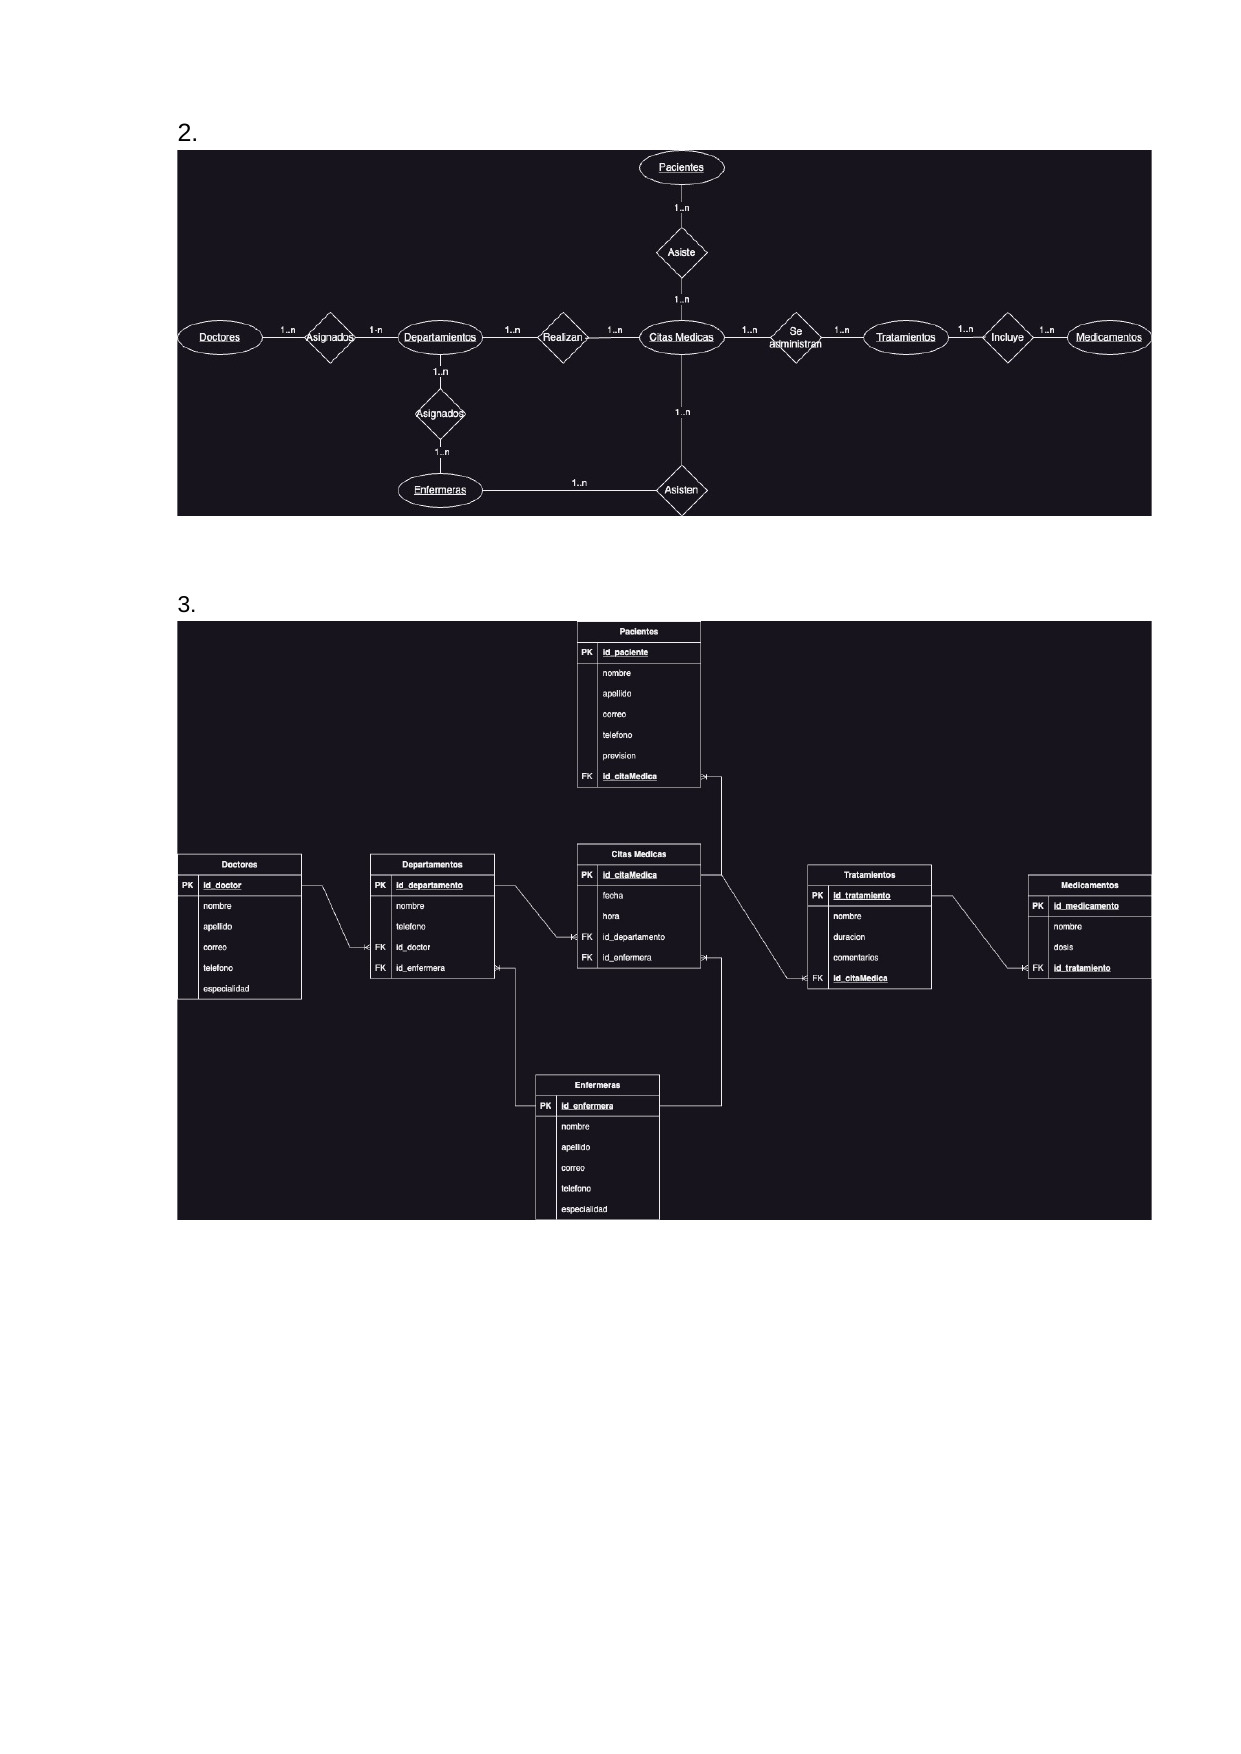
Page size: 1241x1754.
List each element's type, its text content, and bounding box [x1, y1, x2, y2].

picture [177, 150, 1152, 516]
text 3. [177, 591, 1152, 621]
picture [177, 621, 1152, 1220]
text 2. [177, 118, 1152, 150]
